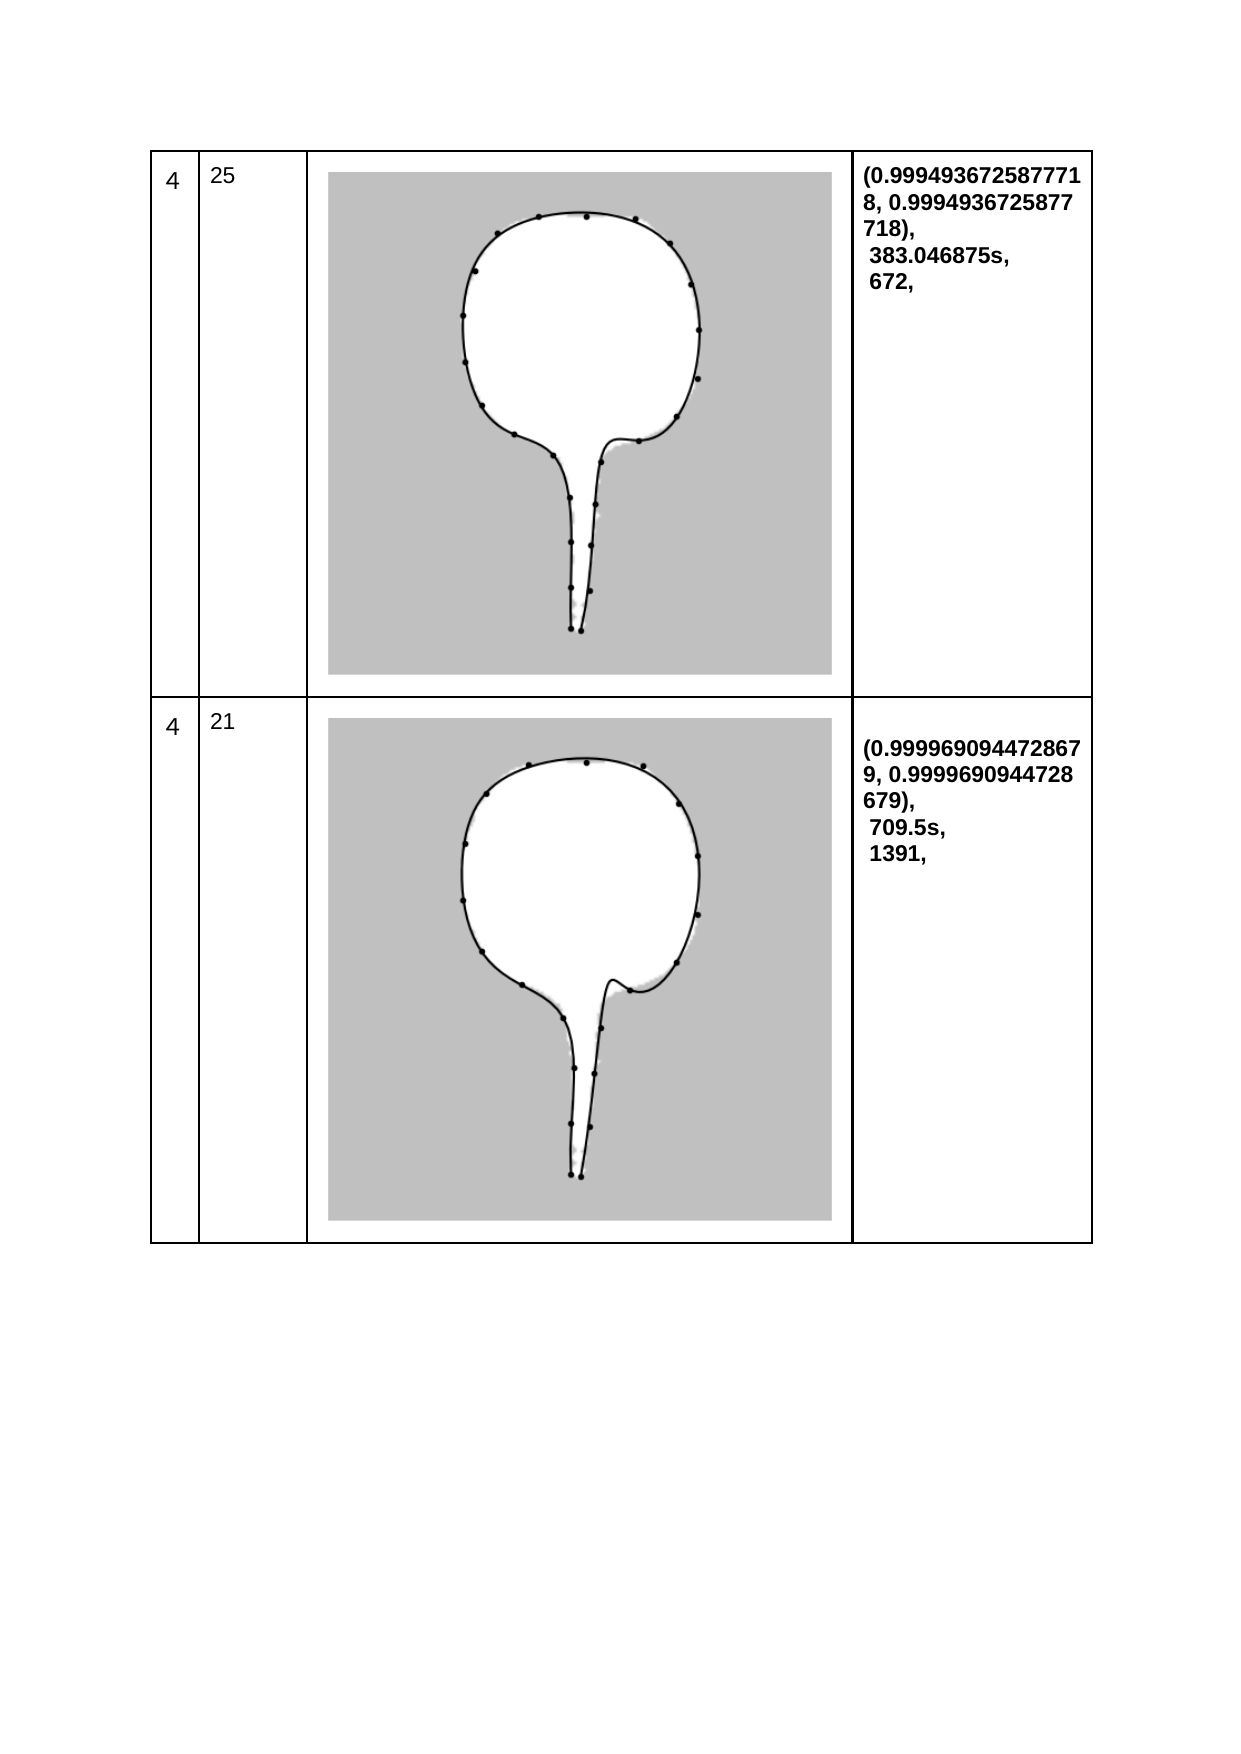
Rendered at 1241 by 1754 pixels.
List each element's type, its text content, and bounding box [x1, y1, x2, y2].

table_cell [308, 152, 851, 696]
table_cell (0.9999690944728679, 0.9999690944728679), 709.5s, 1391, [854, 698, 1091, 1242]
table_cell ４ [152, 698, 198, 1242]
table_cell ４ [152, 152, 198, 696]
table_cell [308, 698, 851, 1242]
table_cell 21 [200, 698, 306, 1242]
table_cell (0.9994936725877718, 0.9994936725877718), 383.046875s, 672, [854, 152, 1091, 696]
picture [317, 162, 842, 686]
table_cell 25 [200, 152, 306, 696]
picture [317, 708, 842, 1232]
